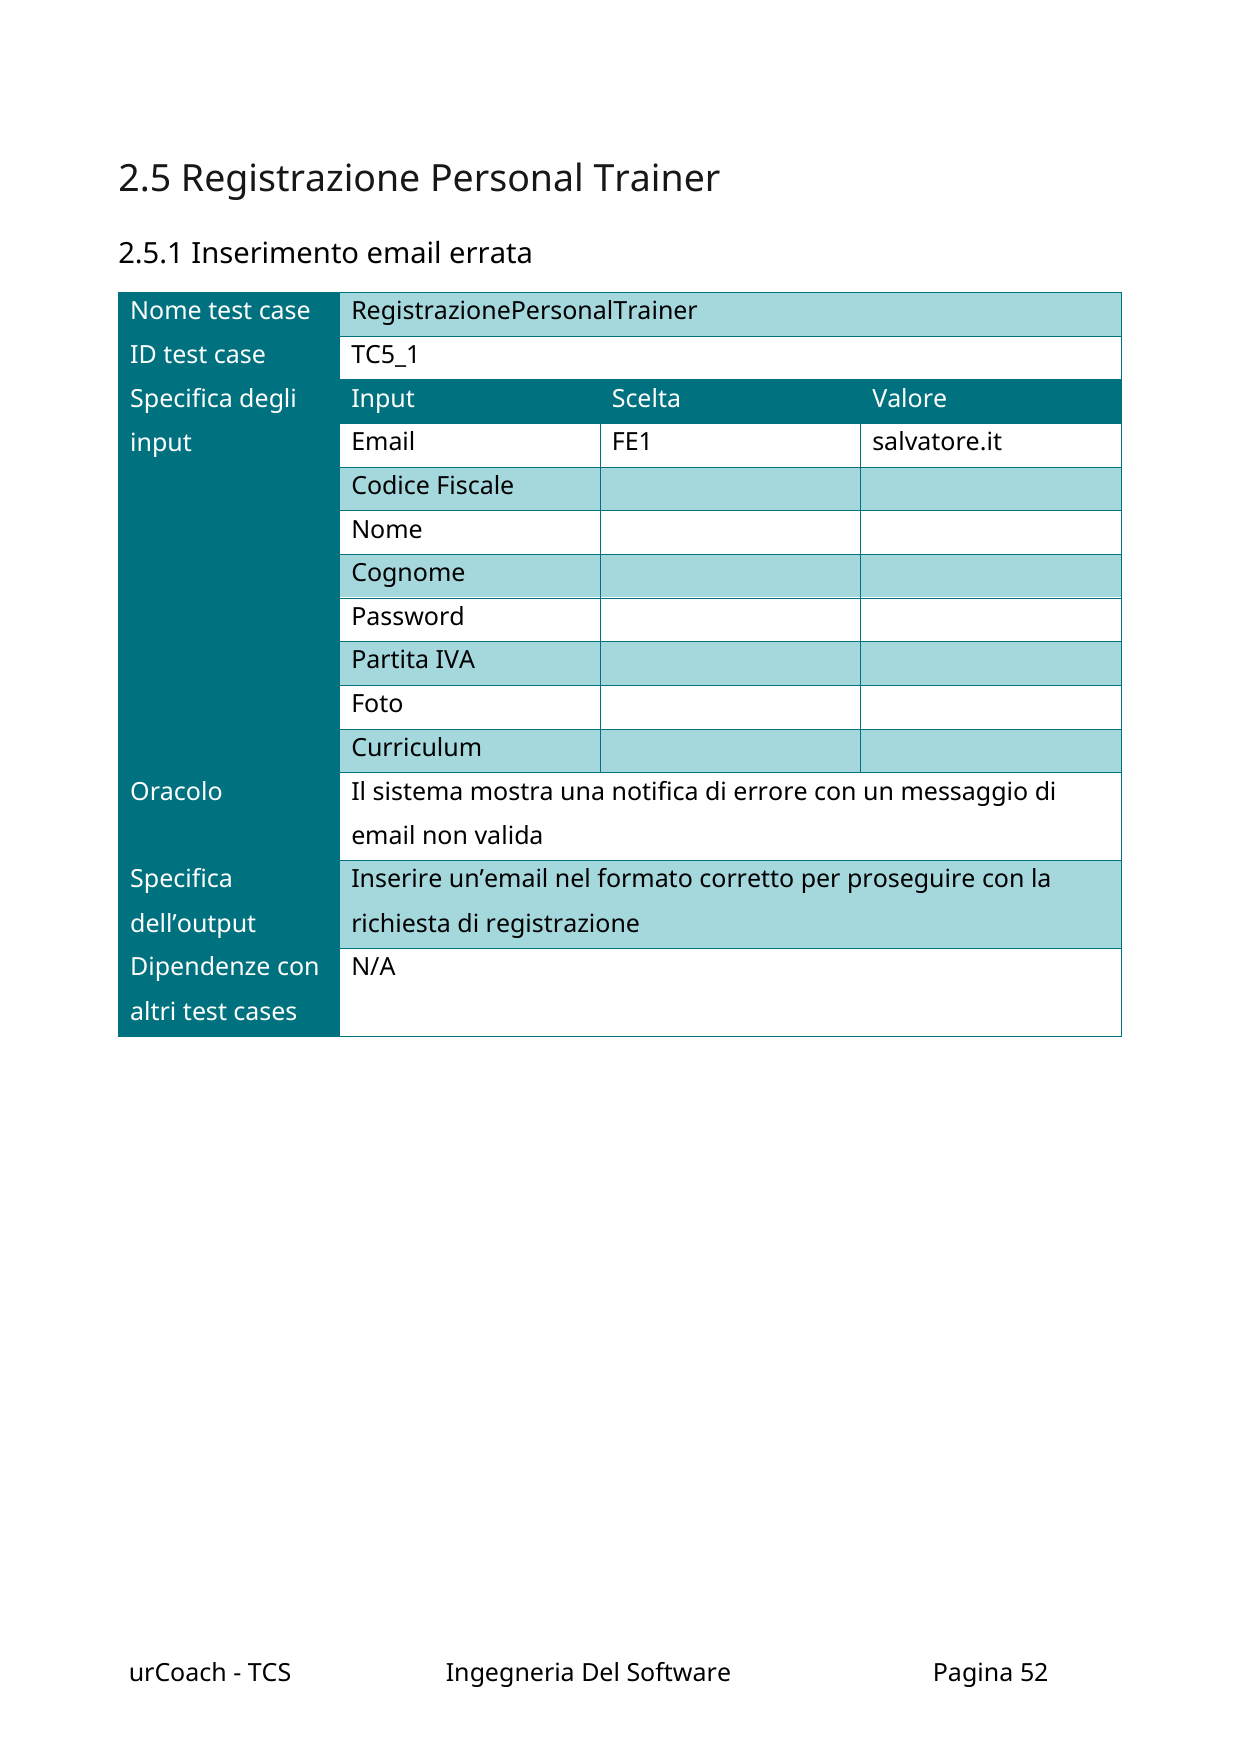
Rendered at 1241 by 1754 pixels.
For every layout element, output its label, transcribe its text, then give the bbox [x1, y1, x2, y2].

table_cell Valore [861, 380, 1121, 423]
table_cell Foto [340, 686, 600, 728]
table_cell [601, 468, 860, 510]
table_cell Nome [340, 511, 600, 554]
table_cell [601, 599, 860, 641]
table_cell salvatore.it [861, 424, 1121, 467]
table_cell Dipendenze con altri test cases [119, 949, 339, 1036]
subtitle 2.5.1 Inserimento email errata [118, 232, 1122, 272]
table_cell Oracolo [119, 773, 339, 860]
table_cell Il sistema mostra una notifica di errore con un messaggio di email non valida [340, 773, 1121, 860]
table_cell [861, 642, 1121, 685]
table_cell FE1 [601, 424, 860, 467]
table_cell N/A [340, 949, 1121, 1036]
table_cell [601, 730, 860, 772]
table_cell [861, 468, 1121, 510]
subtitle 2.5 Registrazione Personal Trainer [118, 152, 1122, 203]
table_cell [861, 511, 1121, 554]
table_cell [861, 555, 1121, 597]
table_cell Input [340, 380, 600, 423]
table_cell TC5_1 [340, 337, 1121, 379]
table_cell [601, 555, 860, 597]
table_cell Inserire un’email nel formato corretto per proseguire con la richiesta di registrazione [340, 861, 1121, 948]
table_cell Specifica degli input [119, 380, 339, 772]
table_cell [601, 642, 860, 685]
table_cell [601, 686, 860, 728]
table_cell Password [340, 599, 600, 641]
table_cell Codice Fiscale [340, 468, 600, 510]
table_header RegistrazionePersonalTrainer [340, 293, 1121, 336]
table_cell Scelta [601, 380, 860, 423]
table_cell Specifica dell’output [119, 861, 339, 948]
table_cell Email [340, 424, 600, 467]
table_cell ID test case [119, 337, 339, 379]
table_cell [861, 730, 1121, 772]
table_cell [601, 511, 860, 554]
table_cell Cognome [340, 555, 600, 597]
table_header Nome test case [119, 293, 339, 336]
table_cell [861, 686, 1121, 728]
table_cell [861, 599, 1121, 641]
table_cell Curriculum [340, 730, 600, 772]
table_cell Partita IVA [340, 642, 600, 685]
